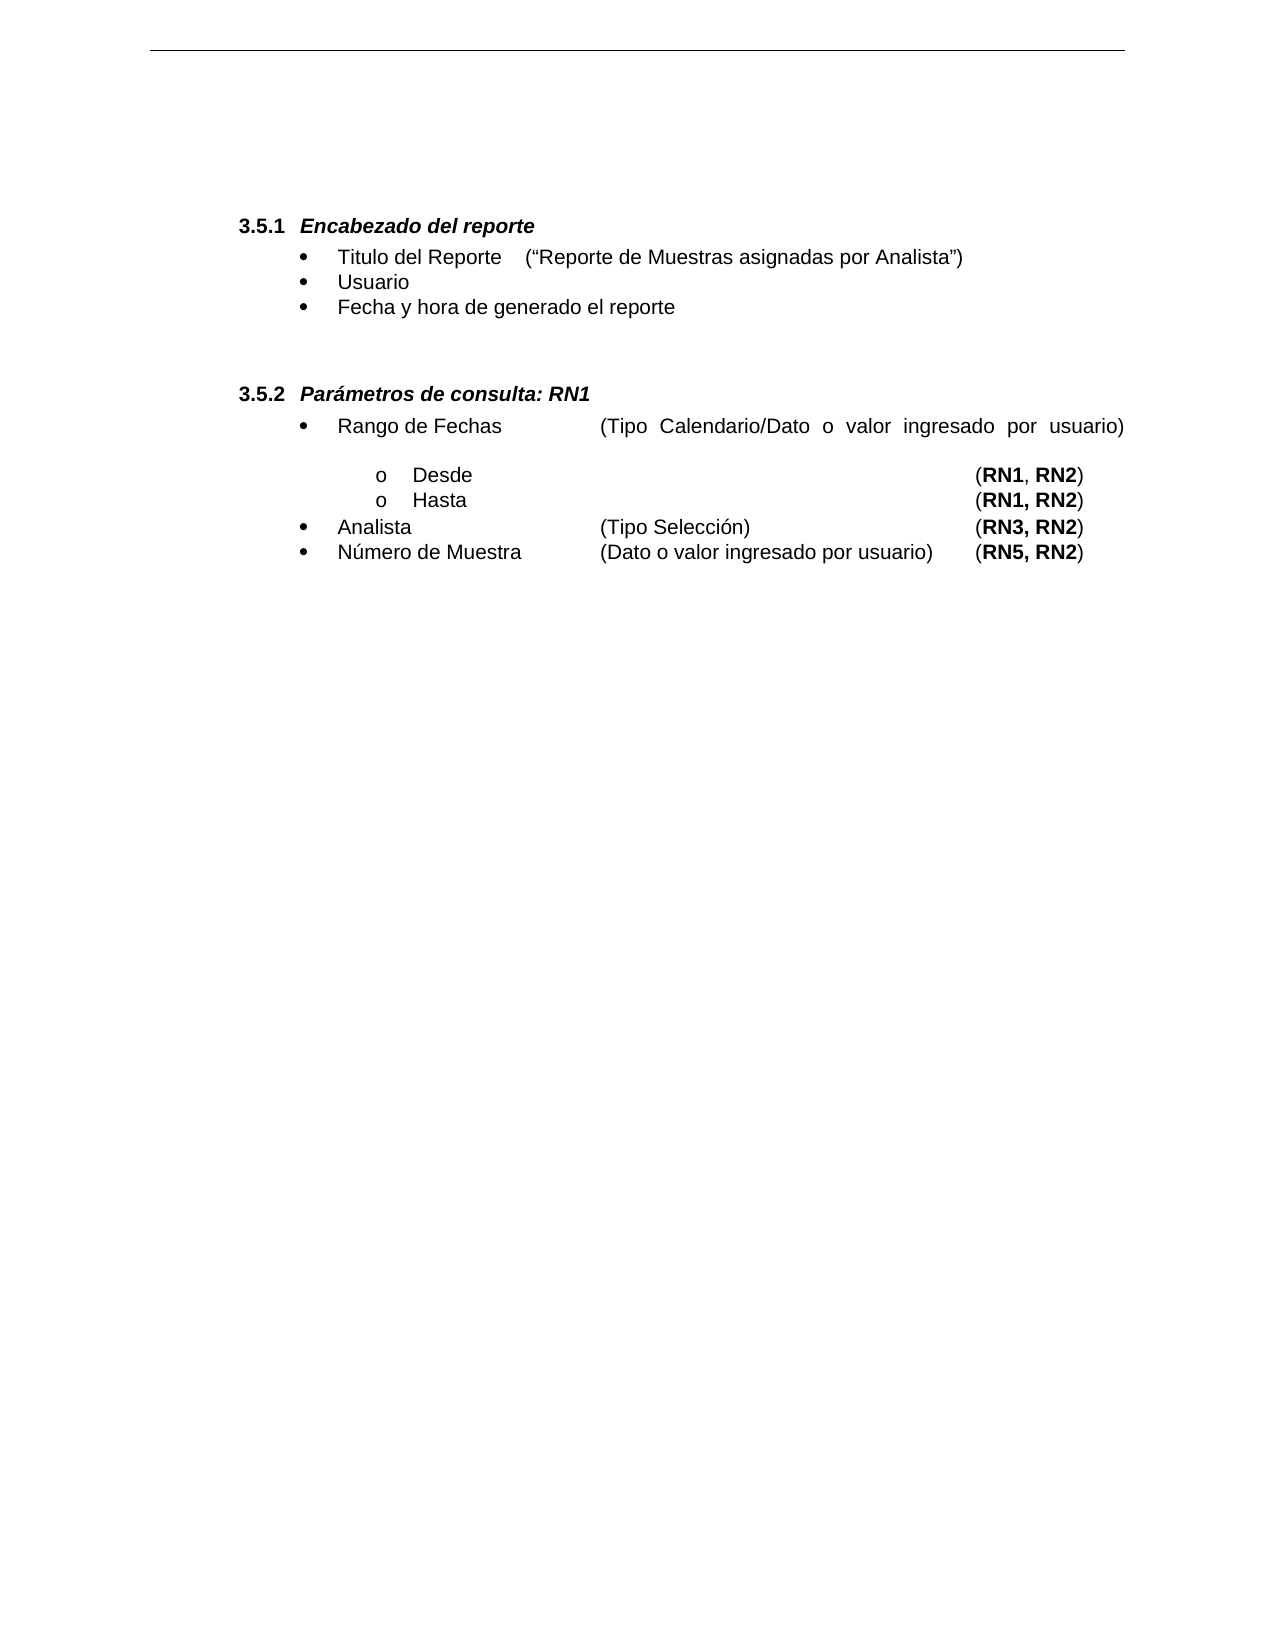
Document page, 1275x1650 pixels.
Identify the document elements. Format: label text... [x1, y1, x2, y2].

list Usuario [300, 269, 1125, 294]
subtitle Parámetros de consulta: RN1 [225, 381, 1125, 406]
list Titulo del Reporte (“Reporte de Muestras asignadas por Analista”) [300, 244, 1125, 269]
list Hasta (RN1, RN2) [375, 488, 1125, 514]
list Desde (RN1, RN2) [375, 462, 1125, 488]
list Fecha y hora de generado el reporte [300, 294, 1125, 319]
list Analista (Tipo Selección) (RN3, RN2) [300, 514, 1125, 539]
list Número de Muestra (Dato o valor ingresado por usuario) (RN5, RN2) [300, 539, 1125, 564]
subtitle Encabezado del reporte [150, 212, 1125, 237]
list Rango de Fechas (Tipo Calendario/Dato o valor ingresado por usuario) [300, 412, 1125, 462]
